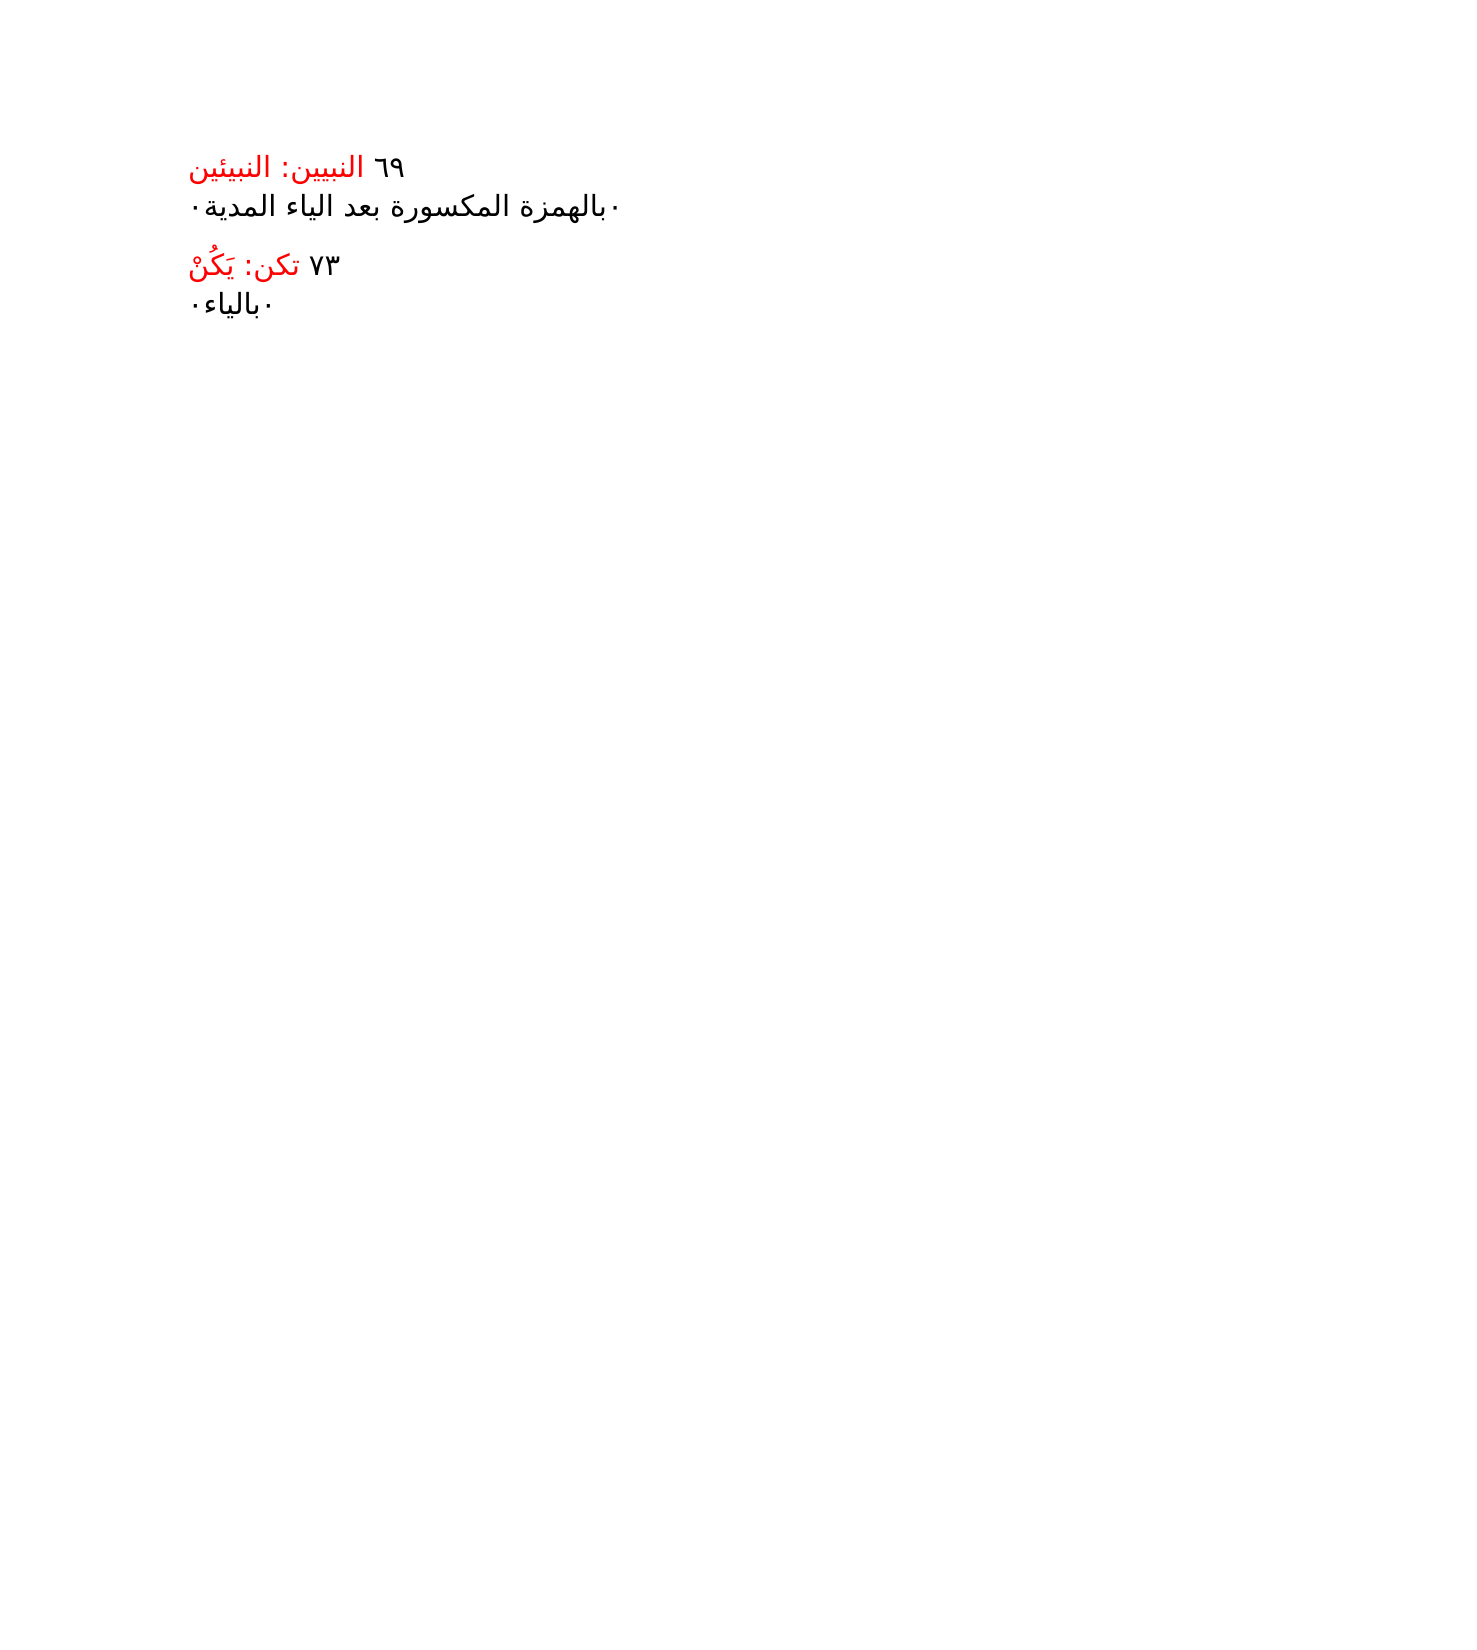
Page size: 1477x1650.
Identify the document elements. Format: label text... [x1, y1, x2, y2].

text ٧٣ تكن: يَكُنْ ٠بالياء٠ [187, 249, 1289, 322]
text ٦٩ النبيين: النبيئين ٠بالهمزة المكسورة بعد الياء المدية٠ [187, 150, 1289, 223]
